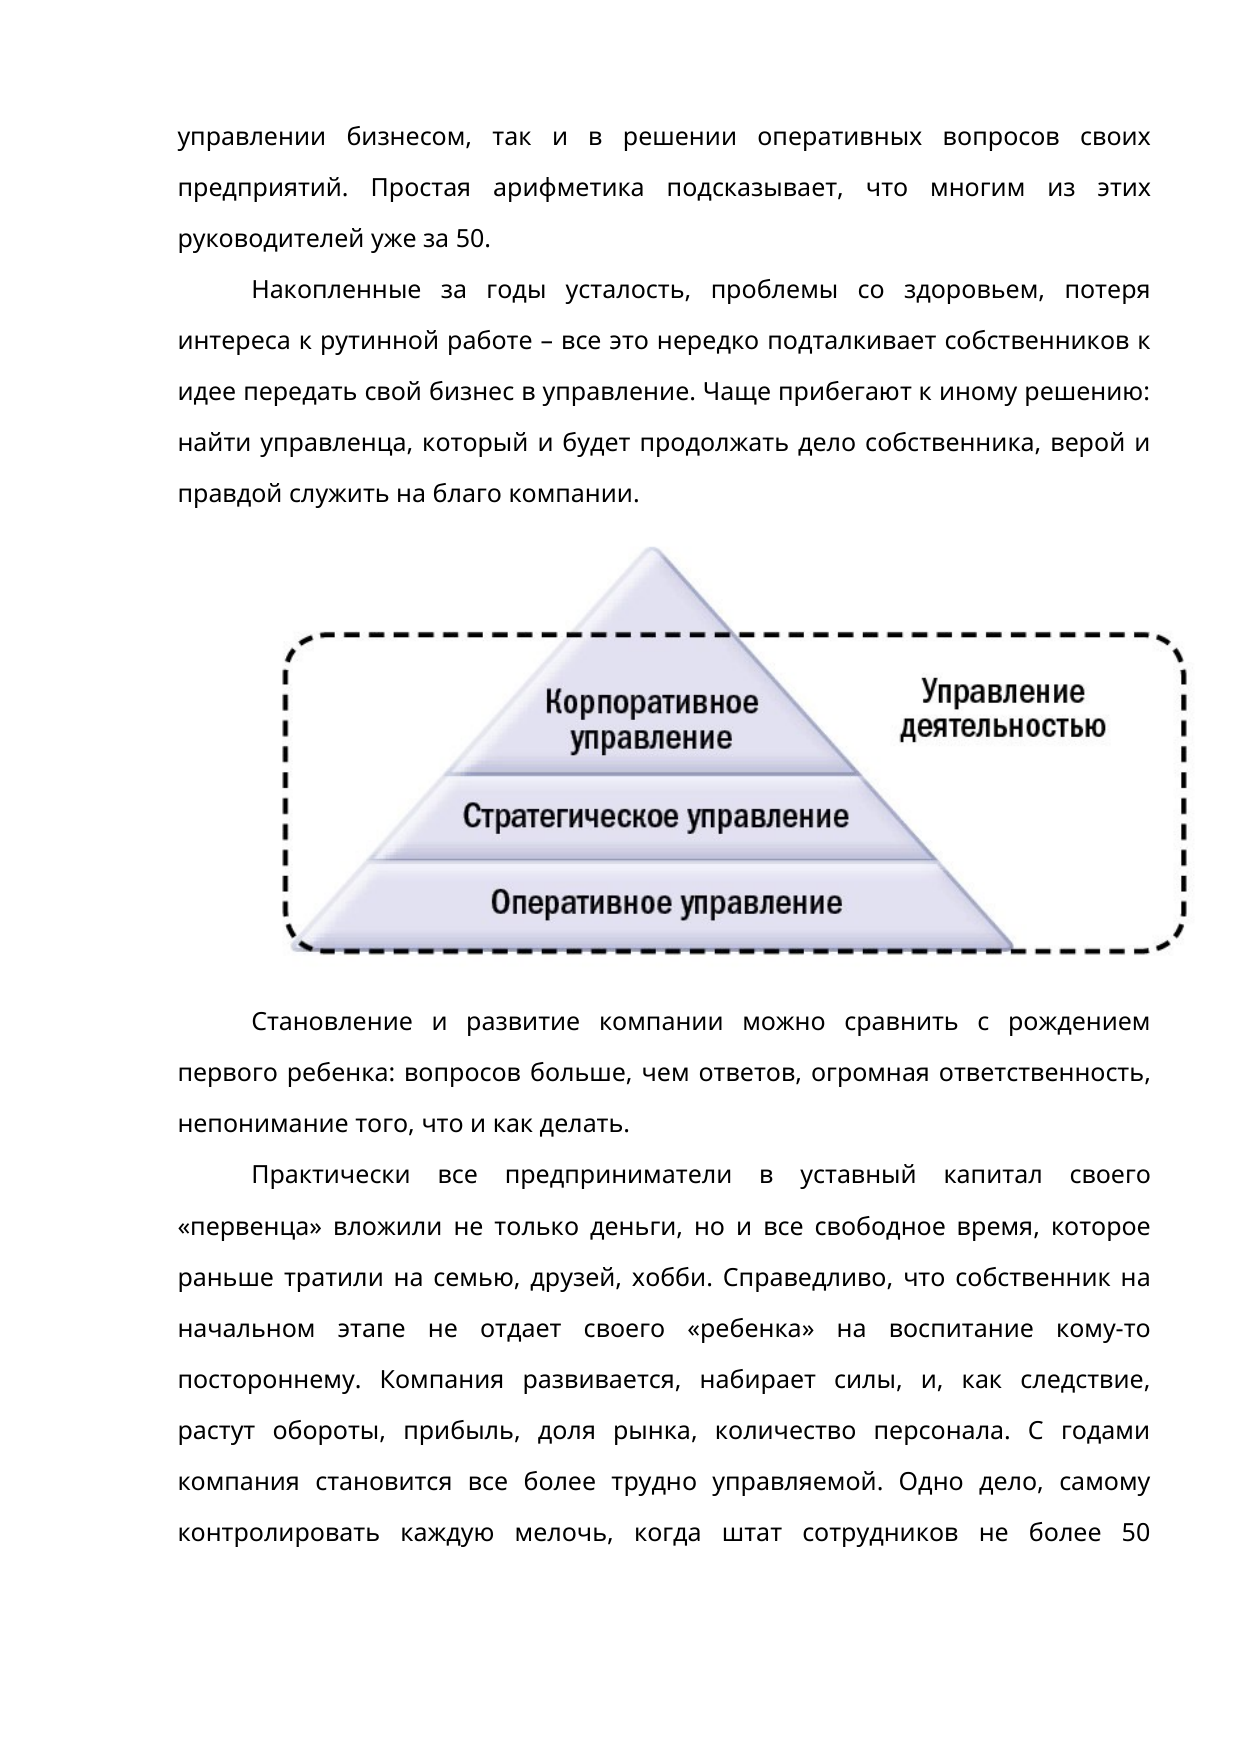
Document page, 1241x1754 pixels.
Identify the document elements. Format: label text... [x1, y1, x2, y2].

text Становление и развитие компании можно сравнить с рождением первого ребенка: вопросов больше, чем ответов, огромная ответственность, непонимание того, что и как делать. [177, 1004, 1152, 1140]
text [177, 1157, 1152, 1548]
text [177, 118, 1152, 254]
text Накопленные за годы усталость, проблемы со здоровьем, потеря интереса к рутинной работе – все это нередко подталкивает собственников к идее передать свой бизнес в управление. Чаще прибегают к иному решению: найти управленца, который и будет продолжать дело собственника, верой и правдой служить на благо компании. [177, 271, 1152, 509]
picture [251, 526, 1226, 990]
